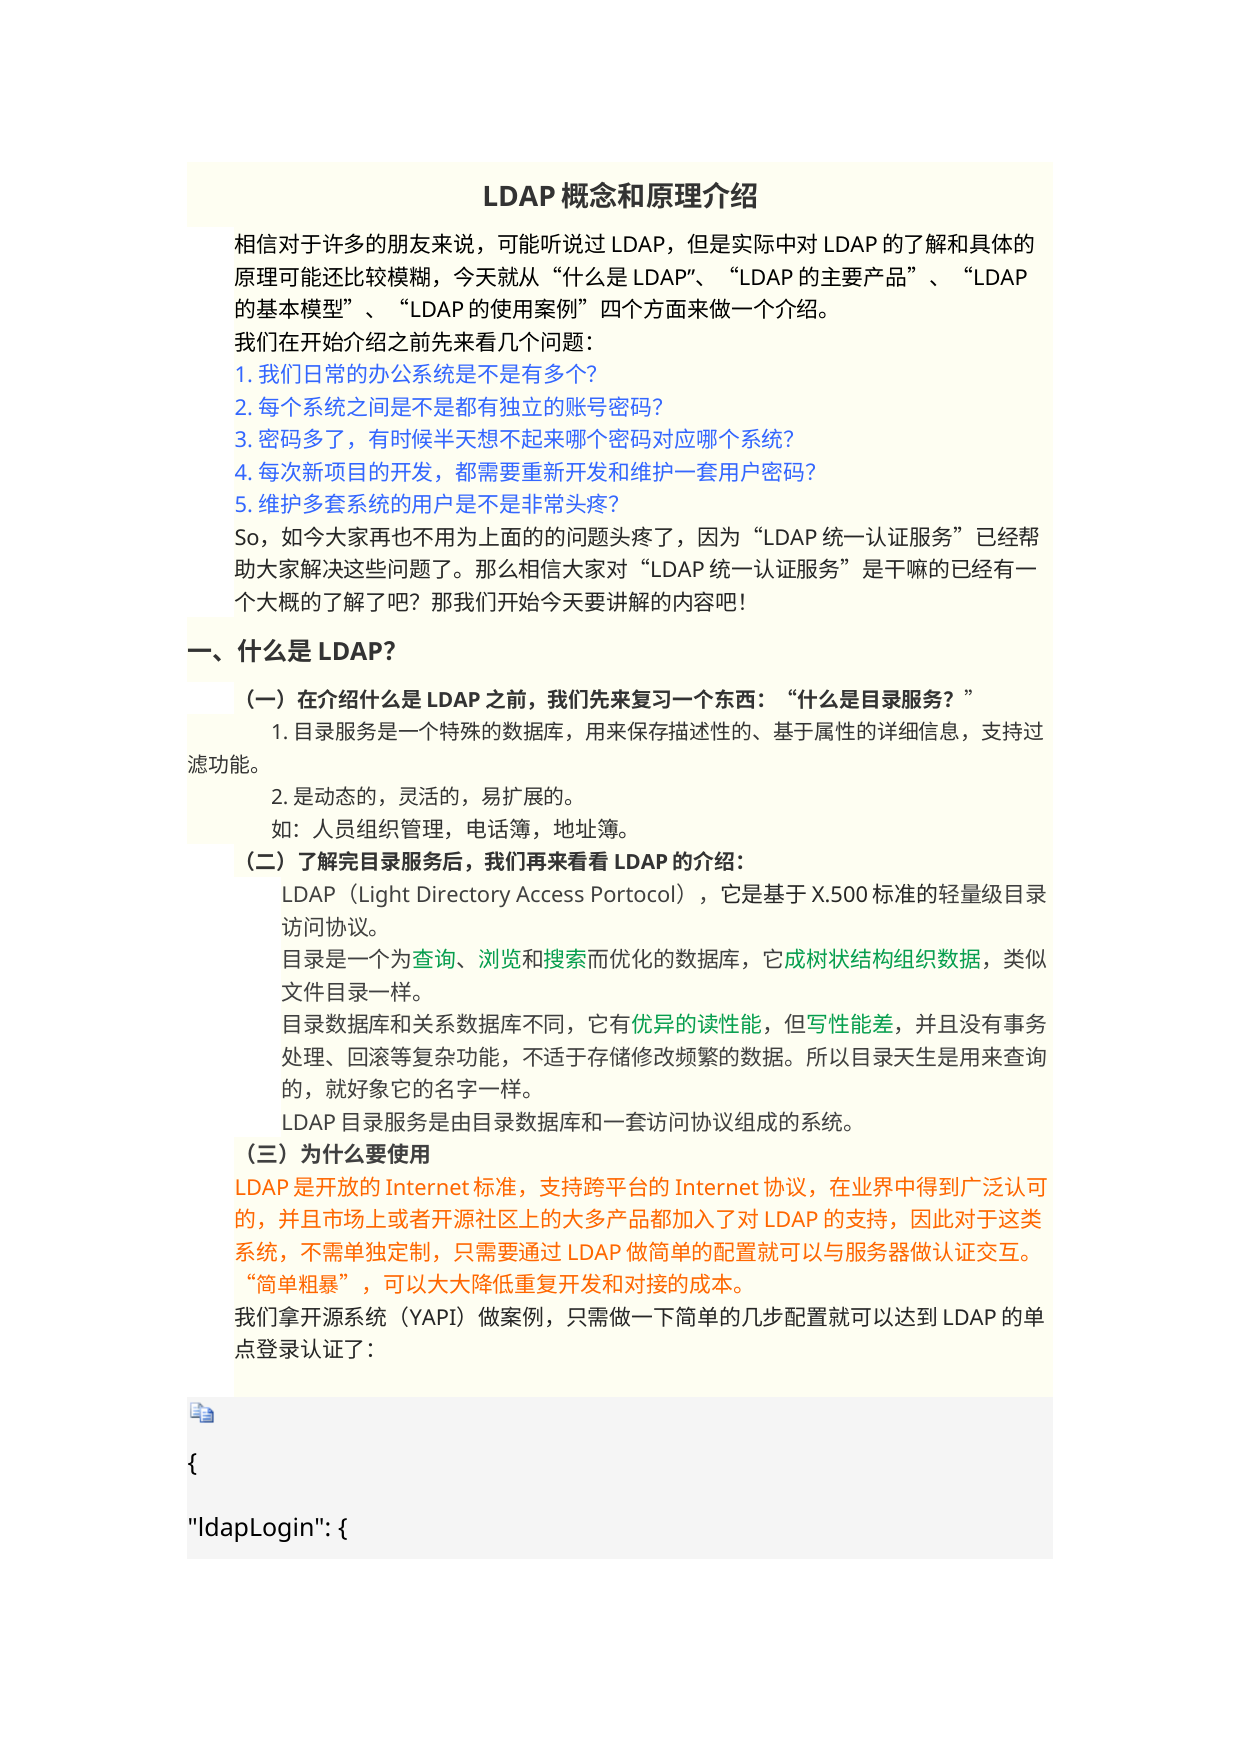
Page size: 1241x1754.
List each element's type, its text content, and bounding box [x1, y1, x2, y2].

text 3. 密码多了，有时候半天想不起来哪个密码对应哪个系统？ [234, 422, 1053, 454]
text 1. 目录服务是一个特殊的数据库，用来保存描述性的、基于属性的详细信息，支持过滤功能。 [187, 714, 1053, 779]
text "ldapLogin": { [187, 1494, 1053, 1559]
text LDAP是开放的Internet标准，支持跨平台的Internet协议，在业界中得到广泛认可的，并且市场上或者开源社区上的大多产品都加入了对LDAP的支持，因此对于这类系统，不需单独定制，只需要通过LDAP做简单的配置就可以与服务器做认证交互。“简单粗暴”，可以大大降低重复开发和对接的成本。 [234, 1169, 1053, 1299]
text { [187, 1429, 1053, 1494]
text 相信对于许多的朋友来说，可能听说过LDAP，但是实际中对LDAP的了解和具体的原理可能还比较模糊，今天就从“什么是LDAP”、“LDAP的主要产品”、“LDAP的基本模型”、“LDAP的使用案例”四个方面来做一个介绍。 [234, 227, 1053, 324]
text 1. 我们日常的办公系统是不是有多个？ [234, 357, 1053, 389]
text 目录数据库和关系数据库不同，它有优异的读性能，但写性能差，并且没有事务处理、回滚等复杂功能，不适于存储修改频繁的数据。所以目录天生是用来查询的，就好象它的名字一样。 [281, 1007, 1053, 1104]
text 4. 每次新项目的开发，都需要重新开发和维护一套用户密码？ [234, 454, 1053, 487]
text LDAP目录服务是由目录数据库和一套访问协议组成的系统。 [281, 1104, 1053, 1137]
text LDAP（Light Directory Access Portocol），它是基于X.500标准的轻量级目录访问协议。 [281, 877, 1053, 942]
text LDAP概念和原理介绍 [187, 162, 1053, 227]
text （一）在介绍什么是LDAP之前，我们先来复习一个东西：“什么是目录服务？” [234, 682, 1053, 714]
text 我们拿开源系统（YAPI）做案例，只需做一下简单的几步配置就可以达到LDAP的单点登录认证了： [234, 1299, 1053, 1364]
text 一、什么是LDAP？ [187, 617, 1053, 682]
text So，如今大家再也不用为上面的的问题头疼了，因为“LDAP统一认证服务”已经帮助大家解决这些问题了。那么相信大家对“LDAP统一认证服务”是干嘛的已经有一个大概的了解了吧？那我们开始今天要讲解的内容吧！ [234, 519, 1053, 617]
picture [187, 1397, 219, 1428]
text 我们在开始介绍之前先来看几个问题： [234, 324, 1053, 357]
text （三）为什么要使用 [234, 1137, 1053, 1169]
text 如：人员组织管理，电话簿，地址簿。 [187, 812, 1053, 844]
text 2. 每个系统之间是不是都有独立的账号密码？ [234, 389, 1053, 422]
text 目录是一个为查询、浏览和搜索而优化的数据库，它成树状结构组织数据，类似文件目录一样。 [281, 942, 1053, 1007]
text （二）了解完目录服务后，我们再来看看LDAP的介绍： [234, 844, 1053, 877]
text 5. 维护多套系统的用户是不是非常头疼？ [234, 487, 1053, 519]
text 2. 是动态的，灵活的，易扩展的。 [187, 779, 1053, 812]
